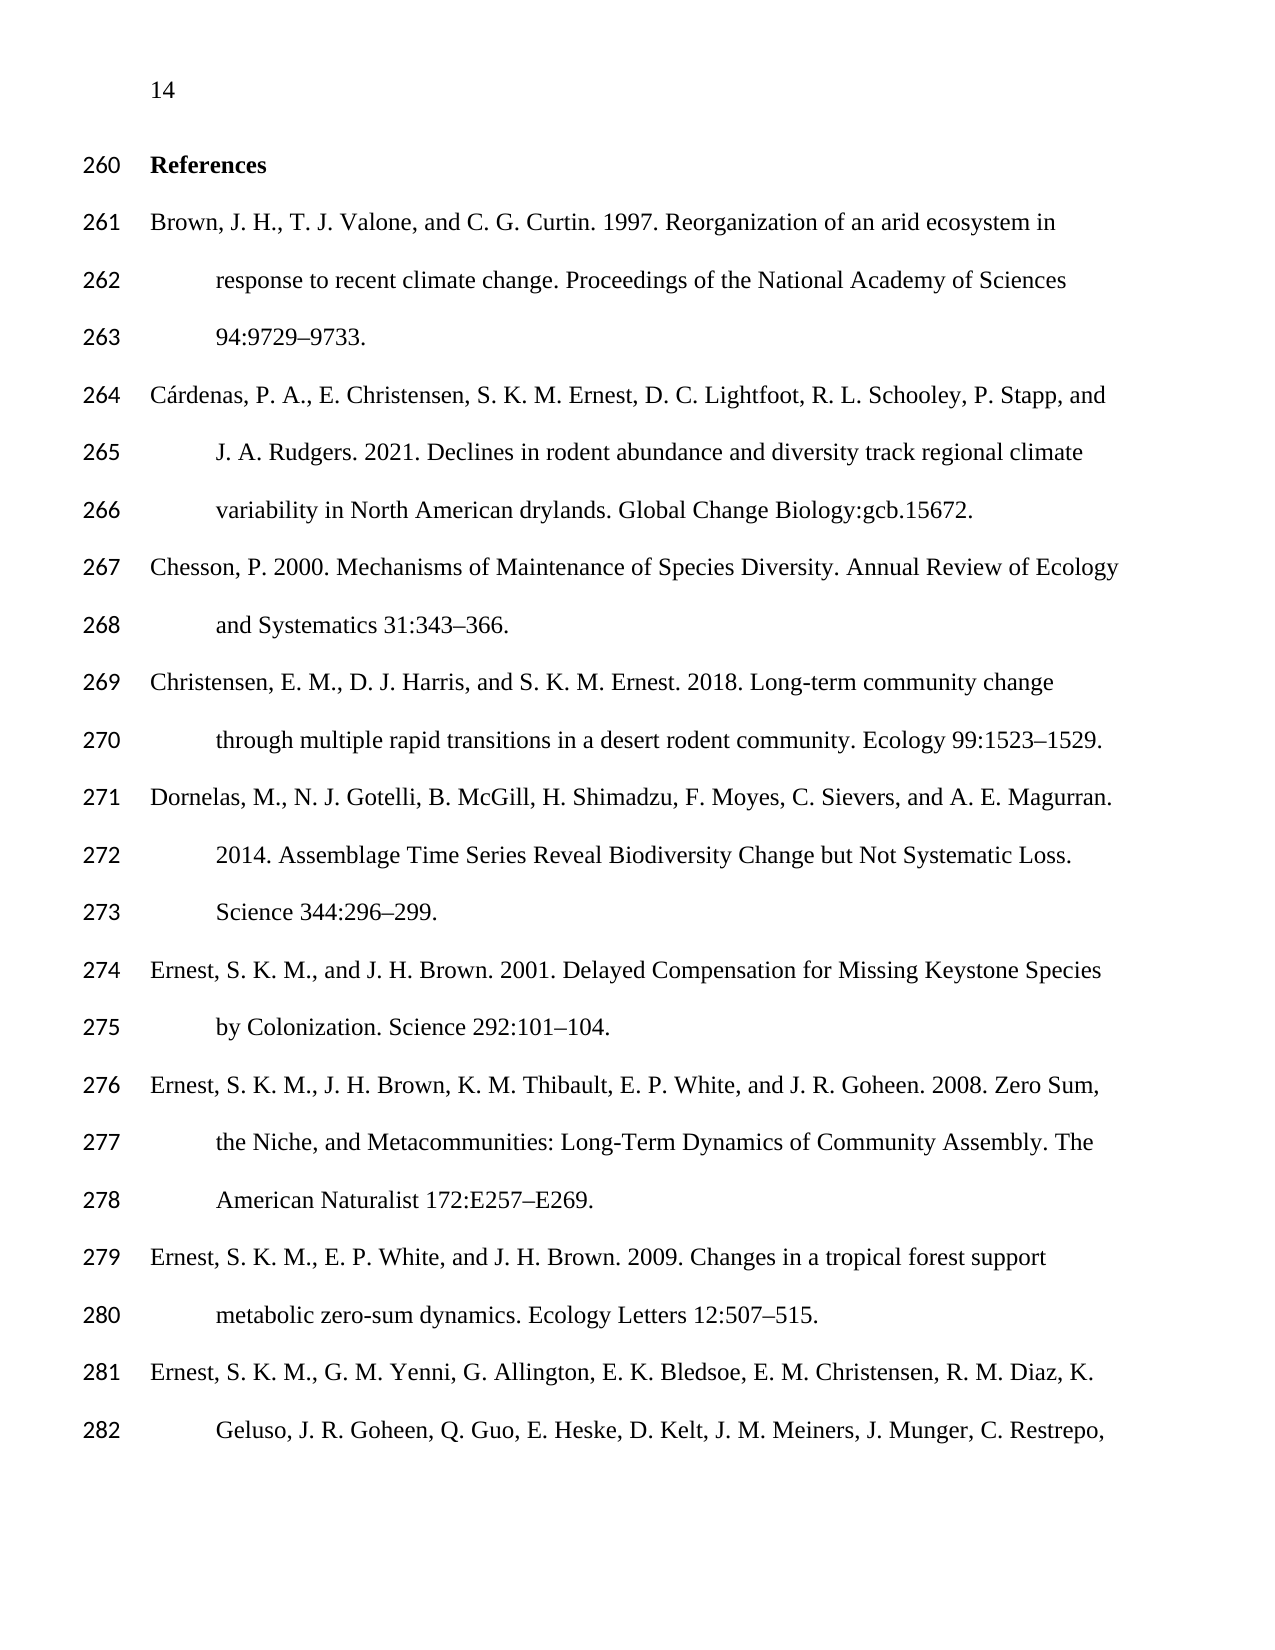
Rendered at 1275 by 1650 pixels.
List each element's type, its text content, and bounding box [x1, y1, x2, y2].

text Dornelas, M., N. J. Gotelli, B. McGill, H. Shimadzu, F. Moyes, C. Sievers, and A. E. Magurran. 2014. Assemblage Time Series Reveal Biodiversity Change but Not Systematic Loss. Science 344:296–299. [150, 782, 1125, 926]
text Christensen, E. M., D. J. Harris, and S. K. M. Ernest. 2018. Long-term community change through multiple rapid transitions in a desert rodent community. Ecology 99:1523–1529. [150, 667, 1125, 754]
subtitle References [150, 150, 1125, 179]
text Ernest, S. K. M., and J. H. Brown. 2001. Delayed Compensation for Missing Keystone Species by Colonization. Science 292:101–104. [150, 955, 1125, 1041]
text Cárdenas, P. A., E. Christensen, S. K. M. Ernest, D. C. Lightfoot, R. L. Schooley, P. Stapp, and J. A. Rudgers. 2021. Declines in rodent abundance and diversity track regional climate variability in North American drylands. Global Change Biology:gcb.15672. [150, 380, 1125, 524]
text Chesson, P. 2000. Mechanisms of Maintenance of Species Diversity. Annual Review of Ecology and Systematics 31:343–366. [150, 552, 1125, 639]
text Brown, J. H., T. J. Valone, and C. G. Curtin. 1997. Reorganization of an arid ecosystem in response to recent climate change. Proceedings of the National Academy of Sciences 94:9729–9733. [150, 207, 1125, 351]
text Ernest, S. K. M., E. P. White, and J. H. Brown. 2009. Changes in a tropical forest support metabolic zero-sum dynamics. Ecology Letters 12:507–515. [150, 1242, 1125, 1329]
